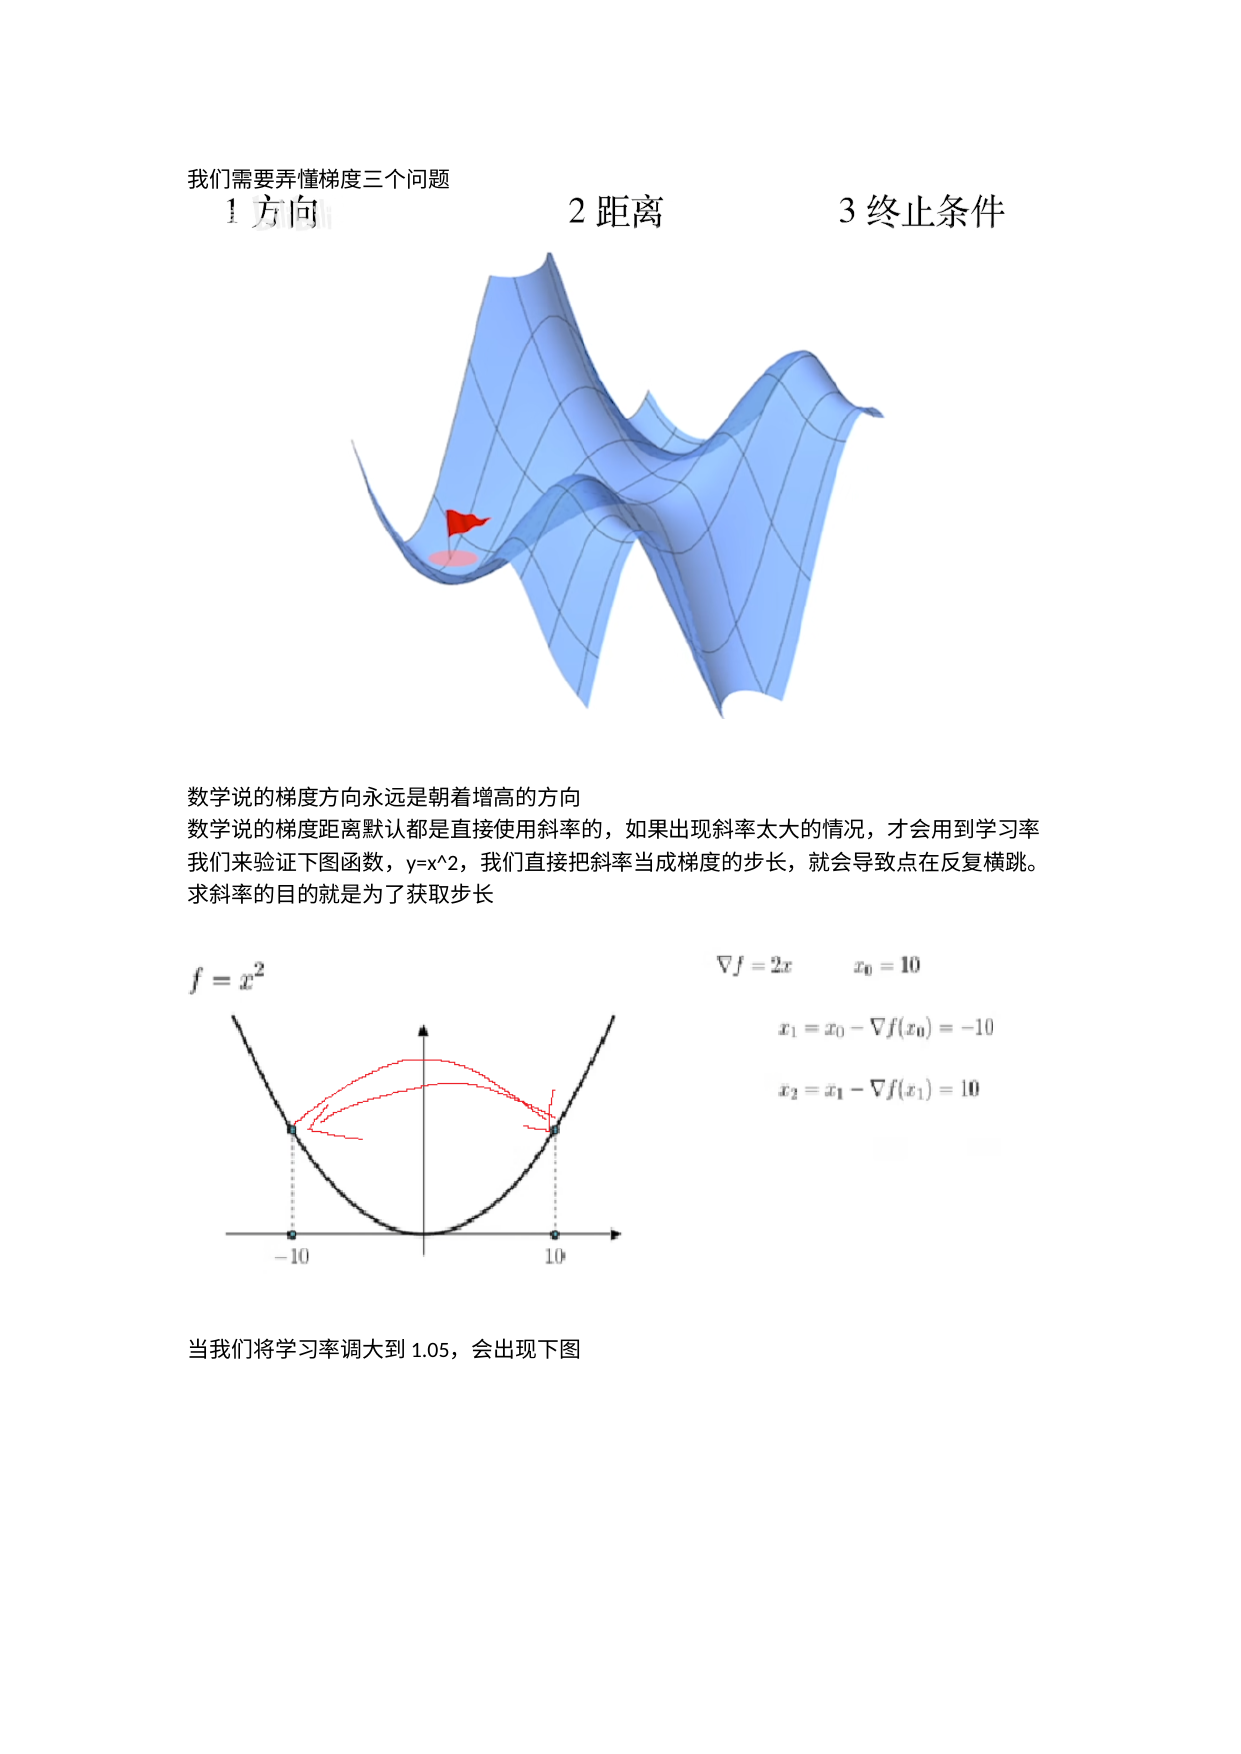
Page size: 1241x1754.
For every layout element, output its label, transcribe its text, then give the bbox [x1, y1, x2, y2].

picture [187, 909, 1052, 1324]
text 我们需要弄懂梯度三个问题 [187, 162, 1053, 194]
text 我们来验证下图函数，y=x^2，我们直接把斜率当成梯度的步长，就会导致点在反复横跳。 [187, 844, 1053, 877]
text 数学说的梯度距离默认都是直接使用斜率的，如果出现斜率太大的情况，才会用到学习率 [187, 812, 1053, 844]
text 当我们将学习率调大到1.05，会出现下图 [187, 1332, 1053, 1364]
text 数学说的梯度方向永远是朝着增高的方向 [187, 779, 1053, 812]
text 求斜率的目的就是为了获取步长 [187, 877, 1053, 909]
picture [187, 194, 1053, 719]
